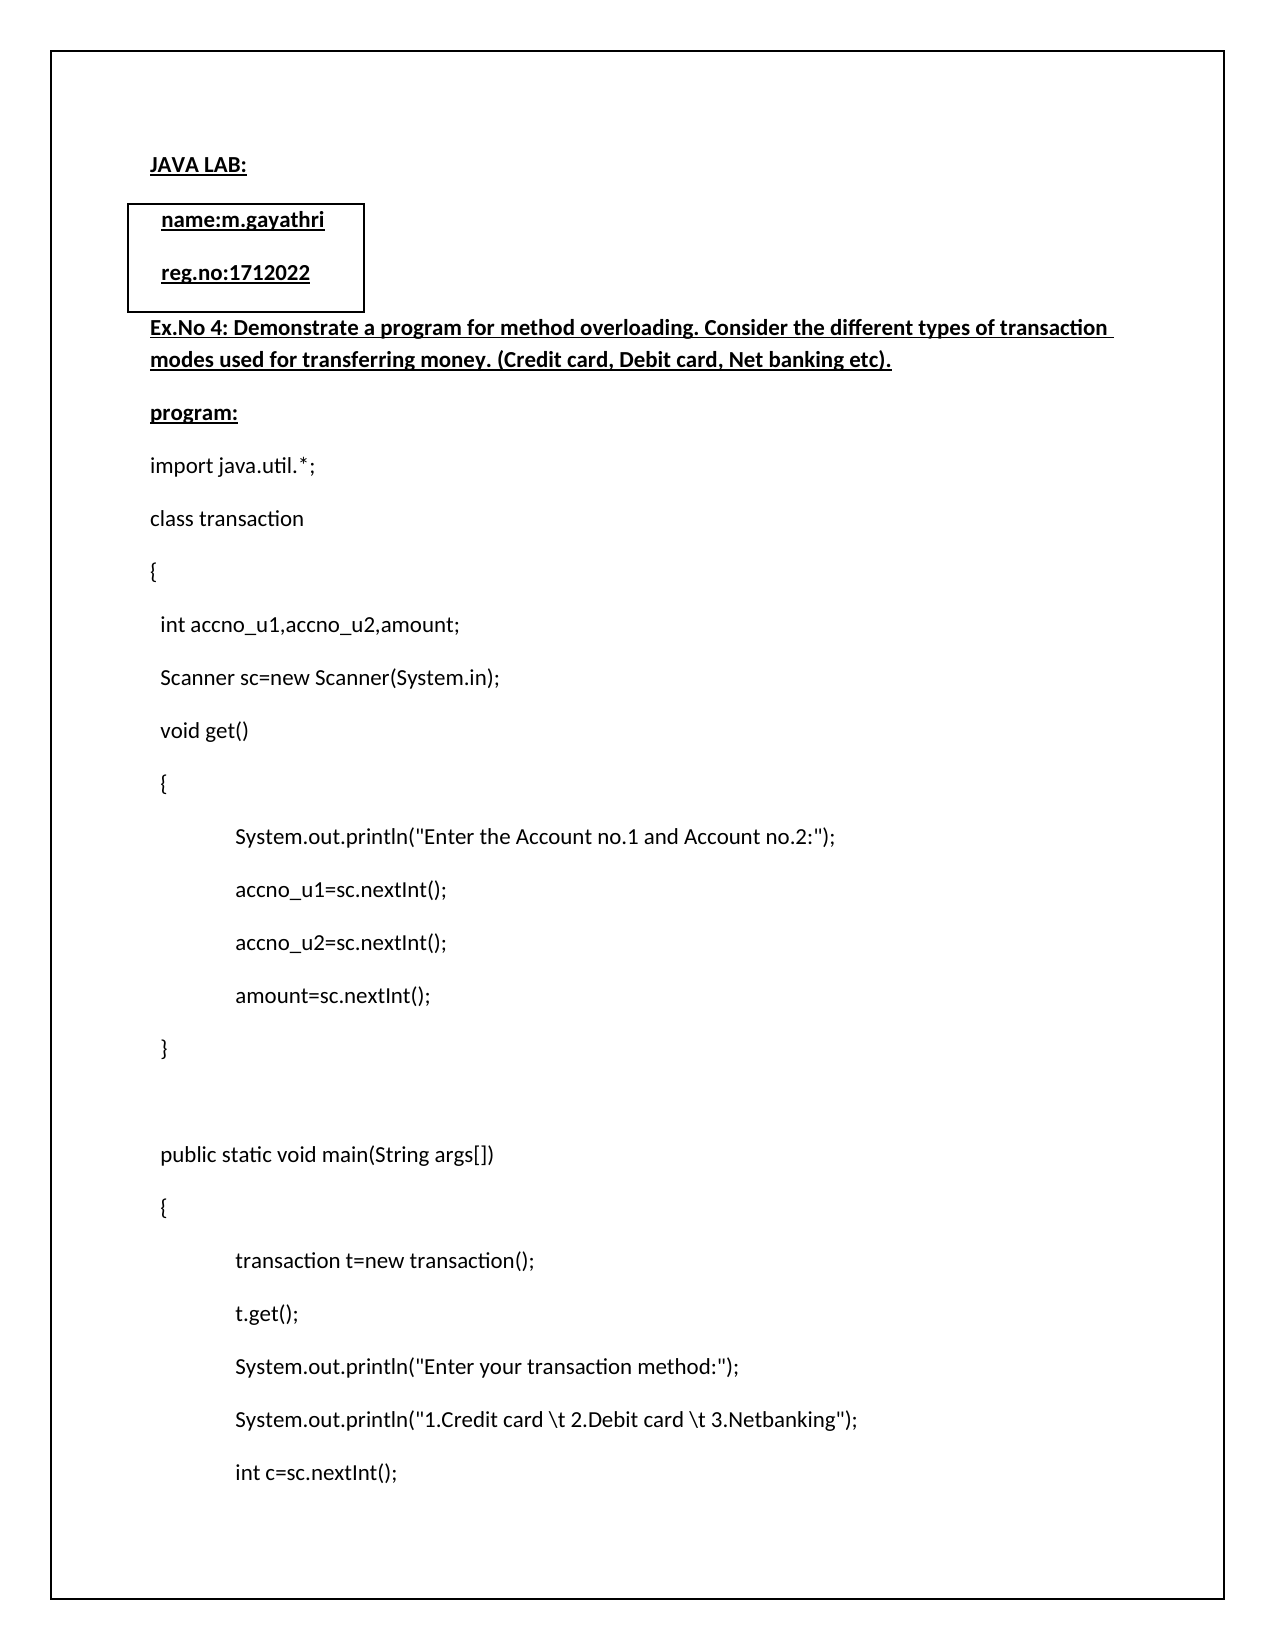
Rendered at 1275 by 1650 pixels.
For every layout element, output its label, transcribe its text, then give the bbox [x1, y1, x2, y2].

text int accno_u1,accno_u2,amount; [150, 610, 1125, 638]
text void get() [150, 716, 1125, 744]
text { [150, 557, 1125, 585]
text transaction t=new transaction(); [150, 1246, 1125, 1274]
text System.out.println("Enter your transaction method:"); [150, 1352, 1125, 1381]
text { [150, 769, 1125, 797]
table_header name:m.gayathri reg.no:1712022 [129, 205, 363, 311]
text import java.util.*; [150, 451, 1125, 479]
text class transaction [150, 504, 1125, 532]
text JAVA LAB: [150, 150, 1125, 178]
text System.out.println("Enter the Account no.1 and Account no.2:"); [150, 822, 1125, 850]
text amount=sc.nextInt(); [150, 981, 1125, 1009]
text } [150, 1034, 1125, 1062]
text accno_u1=sc.nextInt(); [150, 875, 1125, 903]
text public static void main(String args[]) [150, 1140, 1125, 1168]
text int c=sc.nextInt(); [150, 1458, 1125, 1487]
text program: [150, 398, 1125, 426]
text System.out.println("1.Credit card \t 2.Debit card \t 3.Netbanking"); [150, 1406, 1125, 1433]
text Ex.No 4: Demonstrate a program for method overloading. Consider the different types of transaction modes used for transferring money. (Credit card, Debit card, Net banking etc). [150, 313, 1125, 373]
text t.get(); [150, 1299, 1125, 1327]
text Scanner sc=new Scanner(System.in); [150, 663, 1125, 691]
text { [150, 1193, 1125, 1221]
text accno_u2=sc.nextInt(); [150, 928, 1125, 956]
